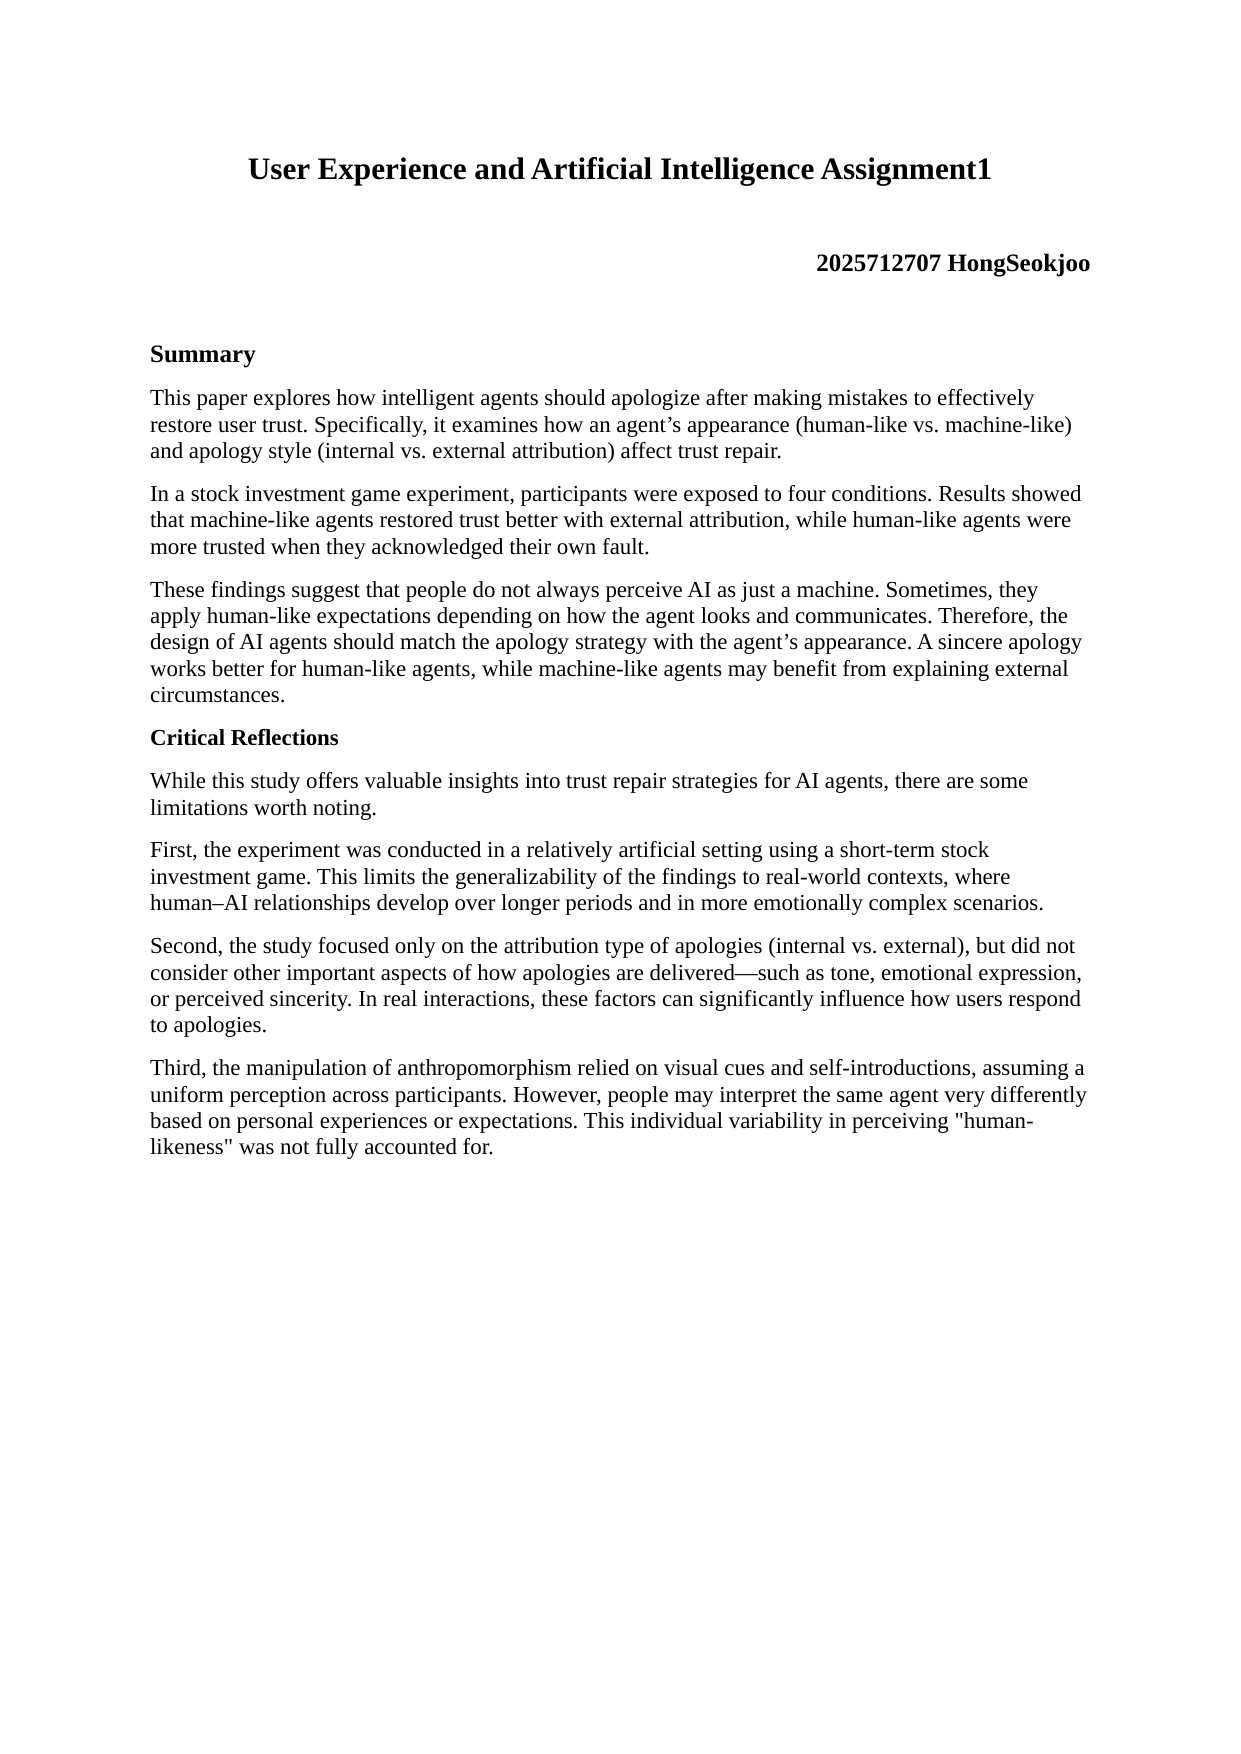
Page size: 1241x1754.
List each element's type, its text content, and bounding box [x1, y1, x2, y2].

text In a stock investment game experiment, participants were exposed to four conditions. Results showed that machine-like agents restored trust better with external attribution, while human-like agents were more trusted when they acknowledged their own fault. [150, 480, 1090, 559]
text 2025712707 HongSeokjoo [150, 248, 1090, 277]
text These findings suggest that people do not always perceive AI as just a machine. Sometimes, they apply human-like expectations depending on how the agent looks and communicates. Therefore, the design of AI agents should match the apology strategy with the agent’s appearance. A sincere apology works better for human-like agents, while machine-like agents may benefit from explaining external circumstances. [150, 576, 1090, 707]
text This paper explores how intelligent agents should apologize after making mistakes to effectively restore user trust. Specifically, it examines how an agent’s appearance (human-like vs. machine-like) and apology style (internal vs. external attribution) affect trust repair. [150, 384, 1090, 463]
text Critical Reflections [150, 724, 1090, 751]
text First, the experiment was conducted in a relatively artificial setting using a short-term stock investment game. This limits the generalizability of the findings to real-world contexts, where human–AI relationships develop over longer periods and in more emotionally complex scenarios. [150, 837, 1090, 916]
text Third, the manipulation of anthropomorphism relied on visual cues and self-introductions, assuming a uniform perception across participants. However, people may interpret the same agent very differently based on personal experiences or expectations. This individual variability in perceiving "human-likeness" was not fully accounted for. [150, 1054, 1090, 1160]
text Second, the study focused only on the attribution type of apologies (internal vs. external), but did not consider other important aspects of how apologies are delivered—such as tone, emotional expression, or perceived sincerity. In real interactions, these factors can significantly influence how users respond to apologies. [150, 932, 1090, 1038]
text User Experience and Artificial Intelligence Assignment1 [150, 150, 1090, 186]
text While this study offers valuable insights into trust repair strategies for AI agents, there are some limitations worth noting. [150, 767, 1090, 820]
text Summary [150, 339, 1090, 368]
